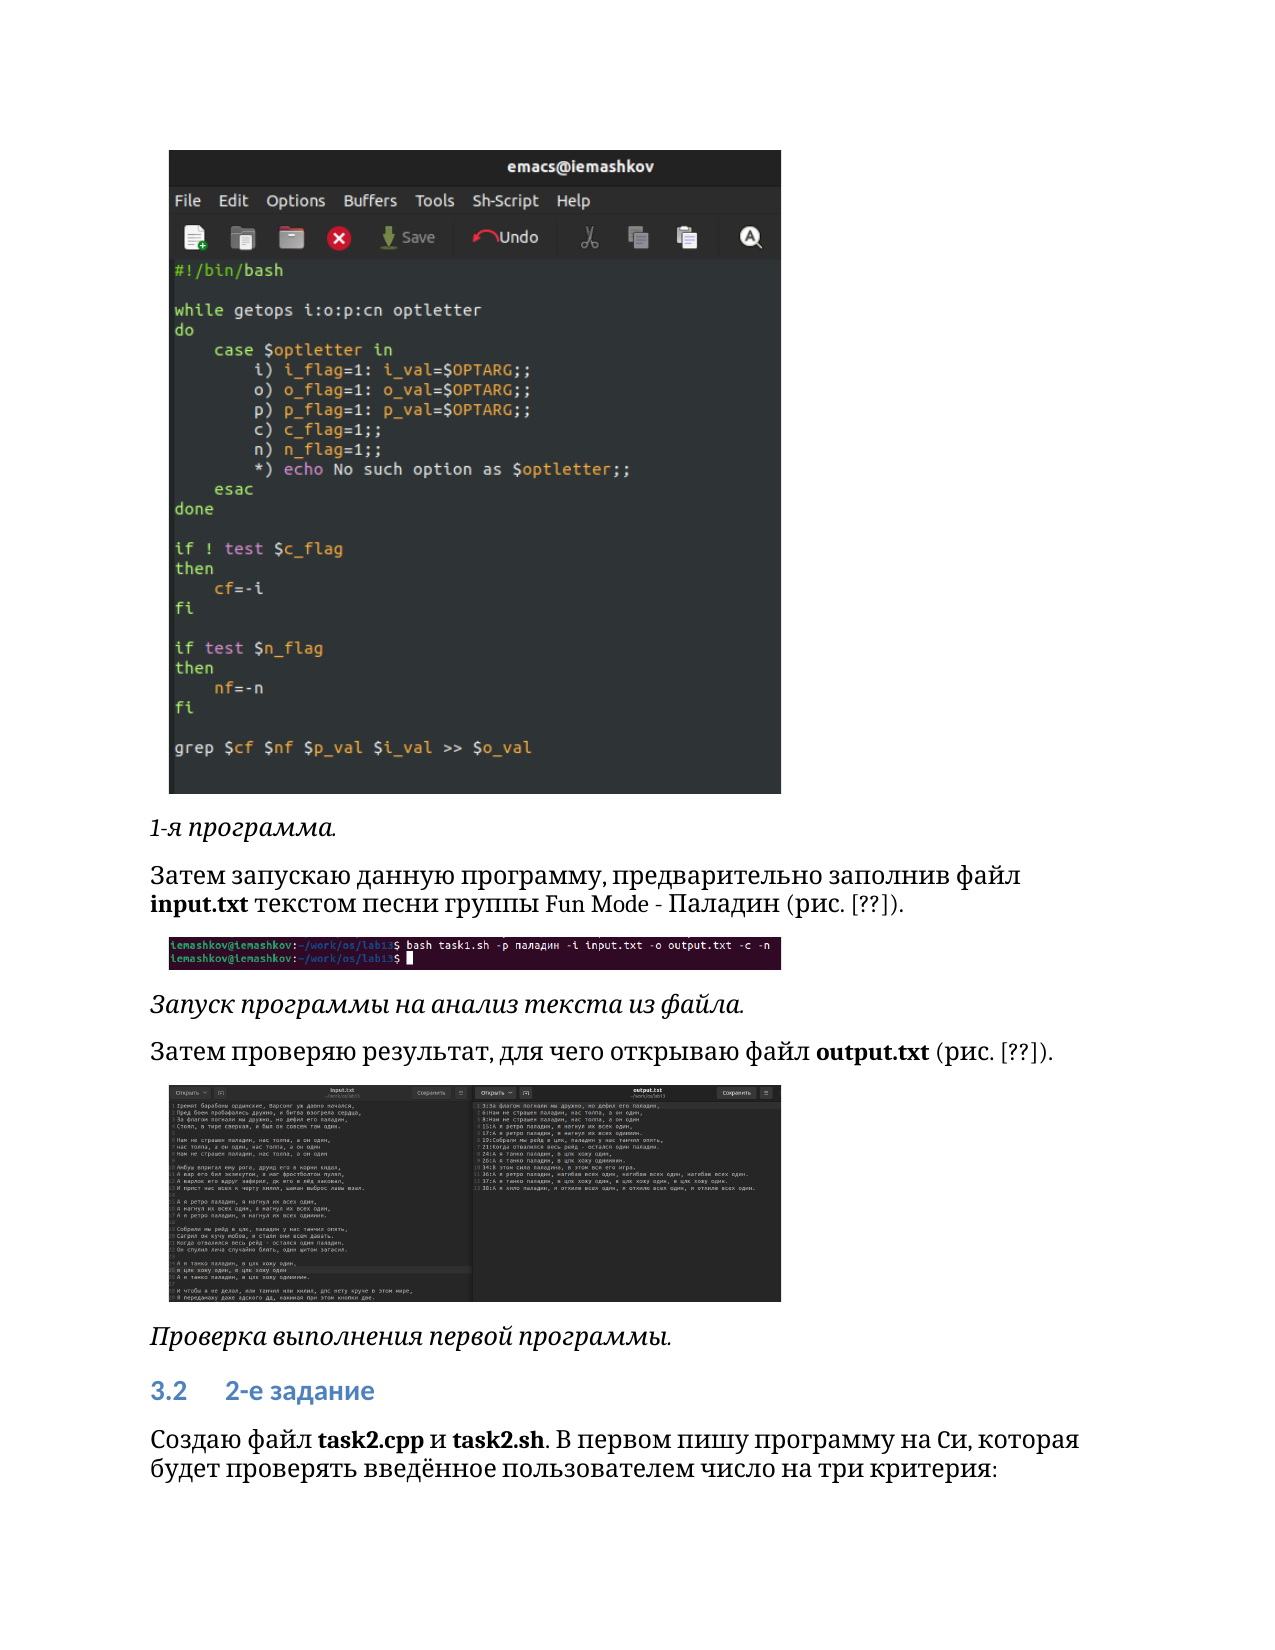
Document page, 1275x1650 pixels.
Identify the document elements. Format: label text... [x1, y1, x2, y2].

text Проверка выполнения первой программы. [150, 1322, 1125, 1351]
text Запуск программы на анализ текста из файла. [150, 991, 1125, 1019]
text Затем запускаю данную программу, предварительно заполнив файл input.txt текстом песни группы Fun Mode - Паладин (рис. [??]). [150, 862, 1125, 919]
text Затем проверяю результат, для чего открываю файл output.txt (рис. [??]). [150, 1038, 1125, 1067]
picture [168, 1085, 782, 1302]
text 1-я программа. [150, 814, 1125, 843]
text Создаю файл task2.cpp и task2.sh. В первом пишу программу на Cи, которая будет проверять введённое пользователем число на три критерия: [150, 1426, 1125, 1484]
subtitle 3.2 2-е задание [150, 1372, 1125, 1408]
picture [168, 150, 782, 794]
picture [168, 937, 782, 970]
